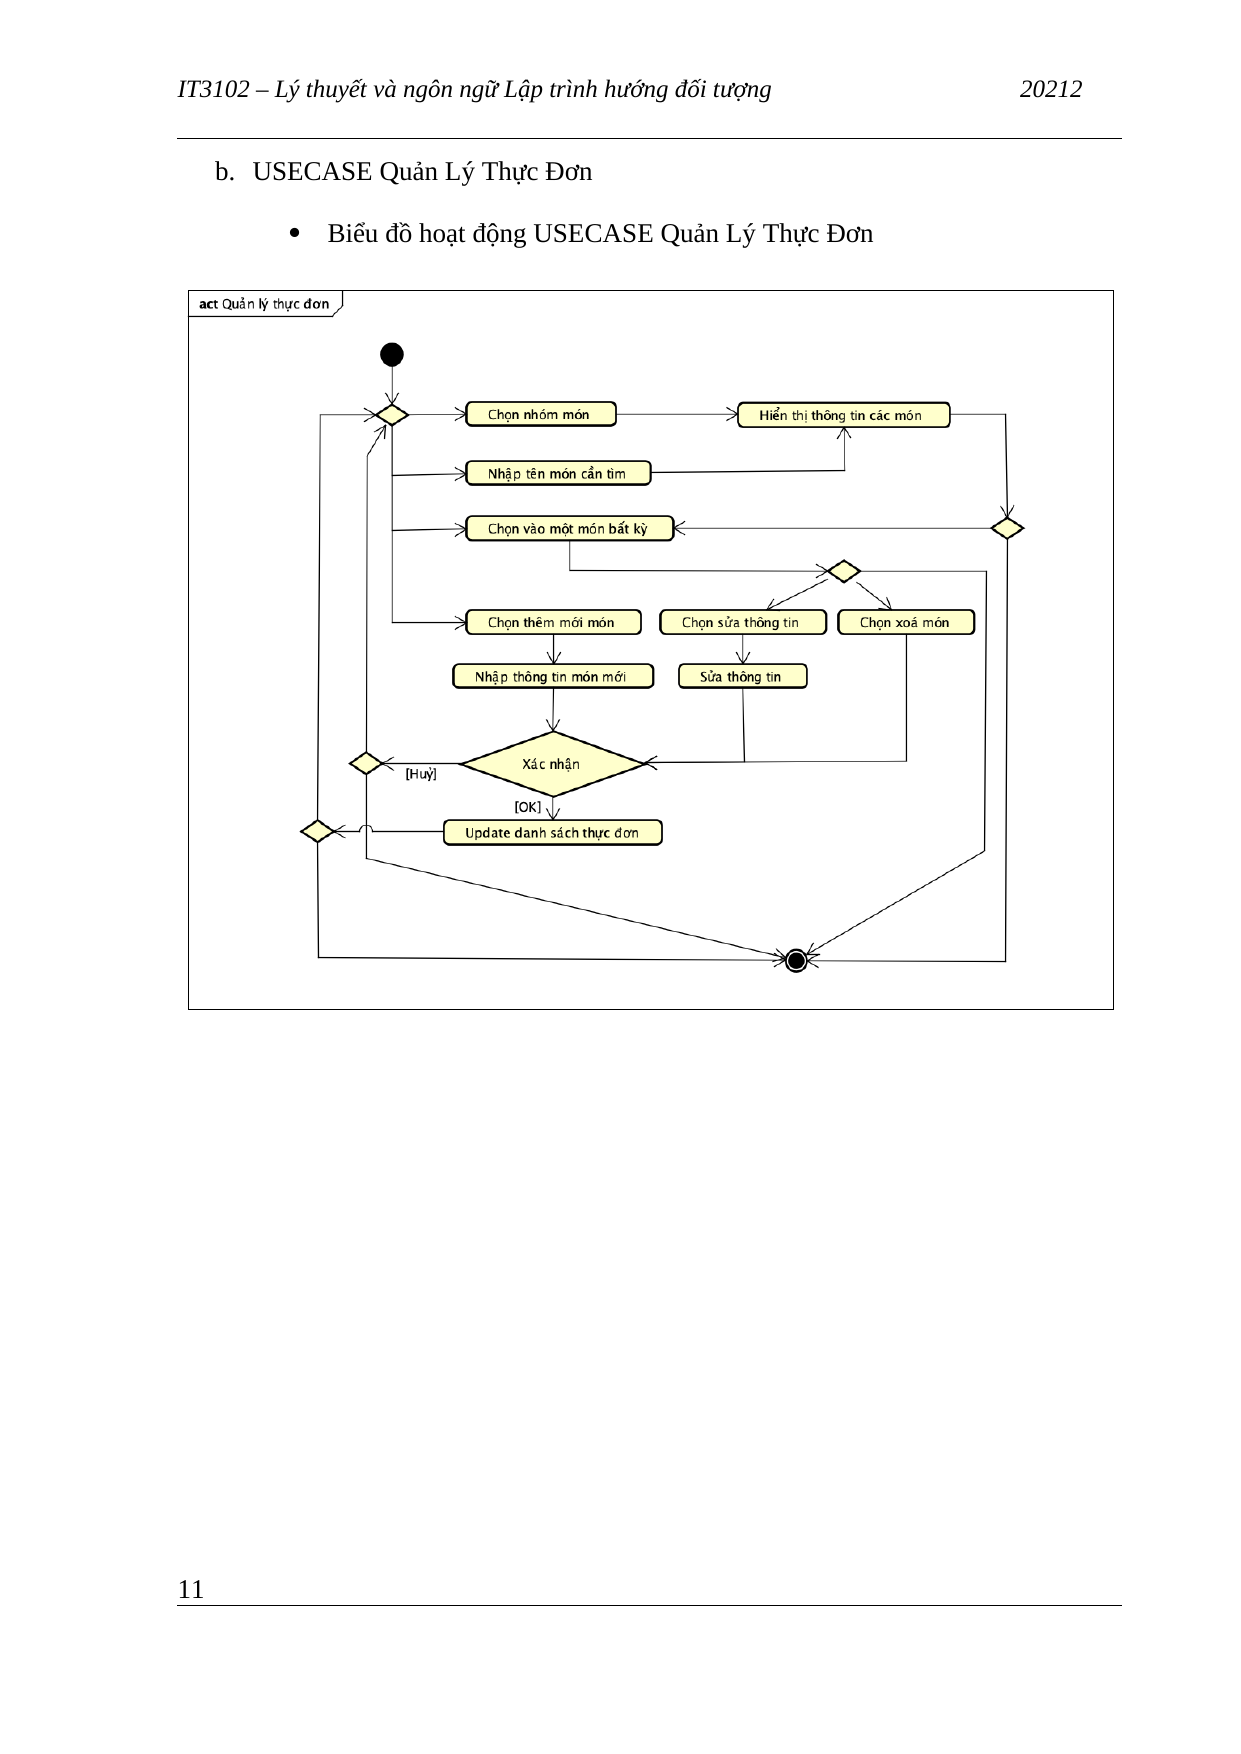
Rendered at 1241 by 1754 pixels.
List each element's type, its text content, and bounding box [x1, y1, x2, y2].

list USECASE Quản Lý Thực Đơn [215, 155, 1122, 186]
list Biểu đồ hoạt động USECASE Quản Lý Thực Đơn [290, 217, 1122, 248]
picture [177, 279, 1123, 1020]
